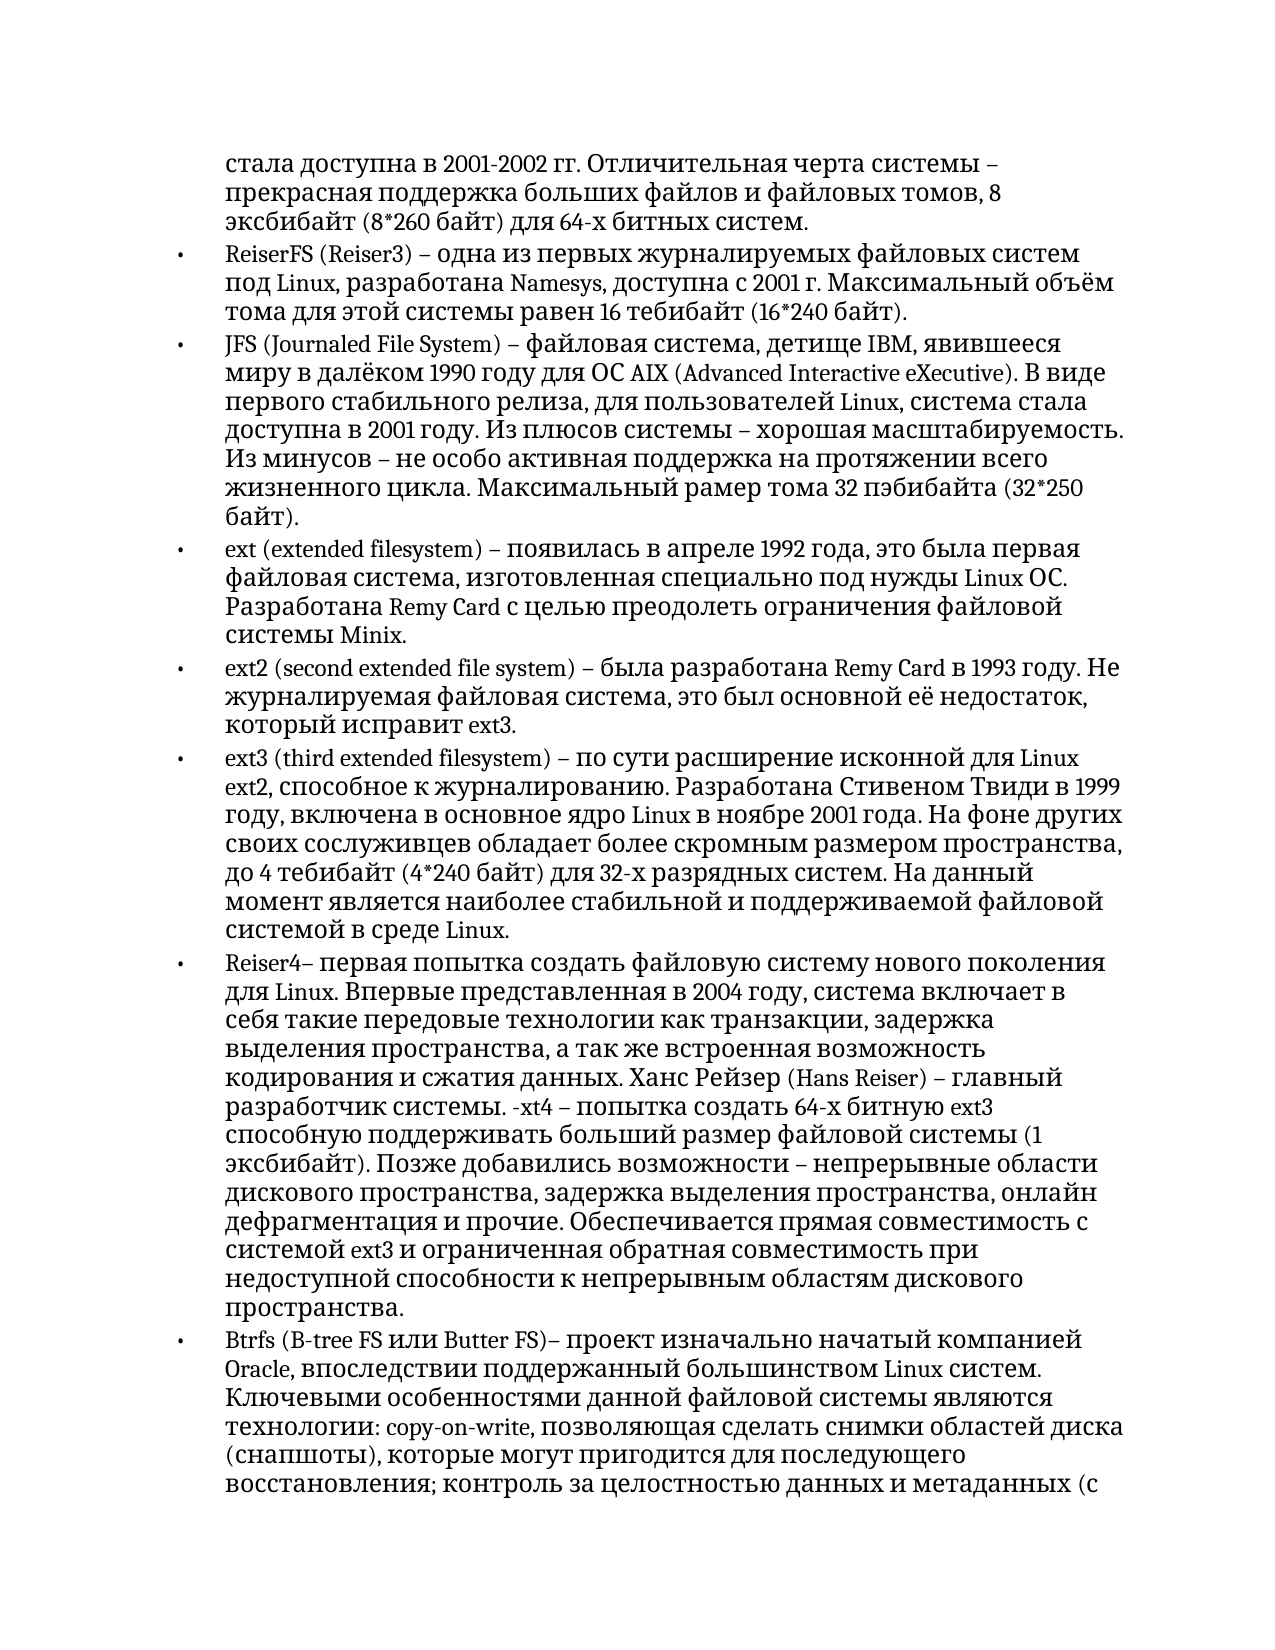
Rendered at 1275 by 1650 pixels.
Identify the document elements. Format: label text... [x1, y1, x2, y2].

list ext2 (second extended file system) – была разработана Remy Card в 1993 году. Не журналируемая файловая система, это был основной её недостаток, который исправит ext3. [175, 654, 1125, 740]
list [175, 150, 1125, 236]
list JFS (Journaled File System) – файловая система, детище IBM, явившееся миру в далёком 1990 году для ОС AIX (Advanced Interactive eXecutive). В виде первого стабильного релиза, для пользователей Linux, система стала доступна в 2001 году. Из плюсов системы – хорошая масштабируемость. Из минусов – не особо активная поддержка на протяжении всего жизненного цикла. Максимальный рамер тома 32 пэбибайта (32*250 байт). [175, 330, 1125, 531]
list Reiser4– первая попытка создать файловую систему нового поколения для Linux. Впервые представленная в 2004 году, система включает в себя такие передовые технологии как транзакции, задержка выделения пространства, а так же встроенная возможность кодирования и сжатия данных. Ханс Рейзер (Hans Reiser) – главный разработчик системы. -xt4 – попытка создать 64-х битную ext3 способную поддерживать больший размер файловой системы (1 эксбибайт). Позже добавились возможности – непрерывные области дискового пространства, задержка выделения пространства, онлайн дефрагментация и прочие. Обеспечивается прямая совместимость с системой ext3 и ограниченная обратная совместимость при недоступной способности к непрерывным областям дискового пространства. [175, 949, 1125, 1322]
list ReiserFS (Reiser3) – одна из первых журналируемых файловых систем под Linux, разработана Namesys, доступна с 2001 г. Максимальный объём тома для этой системы равен 16 тебибайт (16*240 байт). [175, 240, 1125, 326]
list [175, 1326, 1125, 1499]
list ext3 (third extended filesystem) – по сути расширение исконной для Linux ext2, способное к журналированию. Разработана Стивеном Твиди в 1999 году, включена в основное ядро Linux в ноябре 2001 года. На фоне других своих сослуживцев обладает более скромным размером пространства, до 4 тебибайт (4*240 байт) для 32-х разрядных систем. На данный момент является наиболее стабильной и поддерживаемой файловой системой в среде Linux. [175, 744, 1125, 945]
list ext (extended filesystem) – появилась в апреле 1992 года, это была первая файловая система, изготовленная специально под нужды Linux ОС. Разработана Remy Card с целью преодолеть ограничения файловой системы Minix. [175, 535, 1125, 650]
